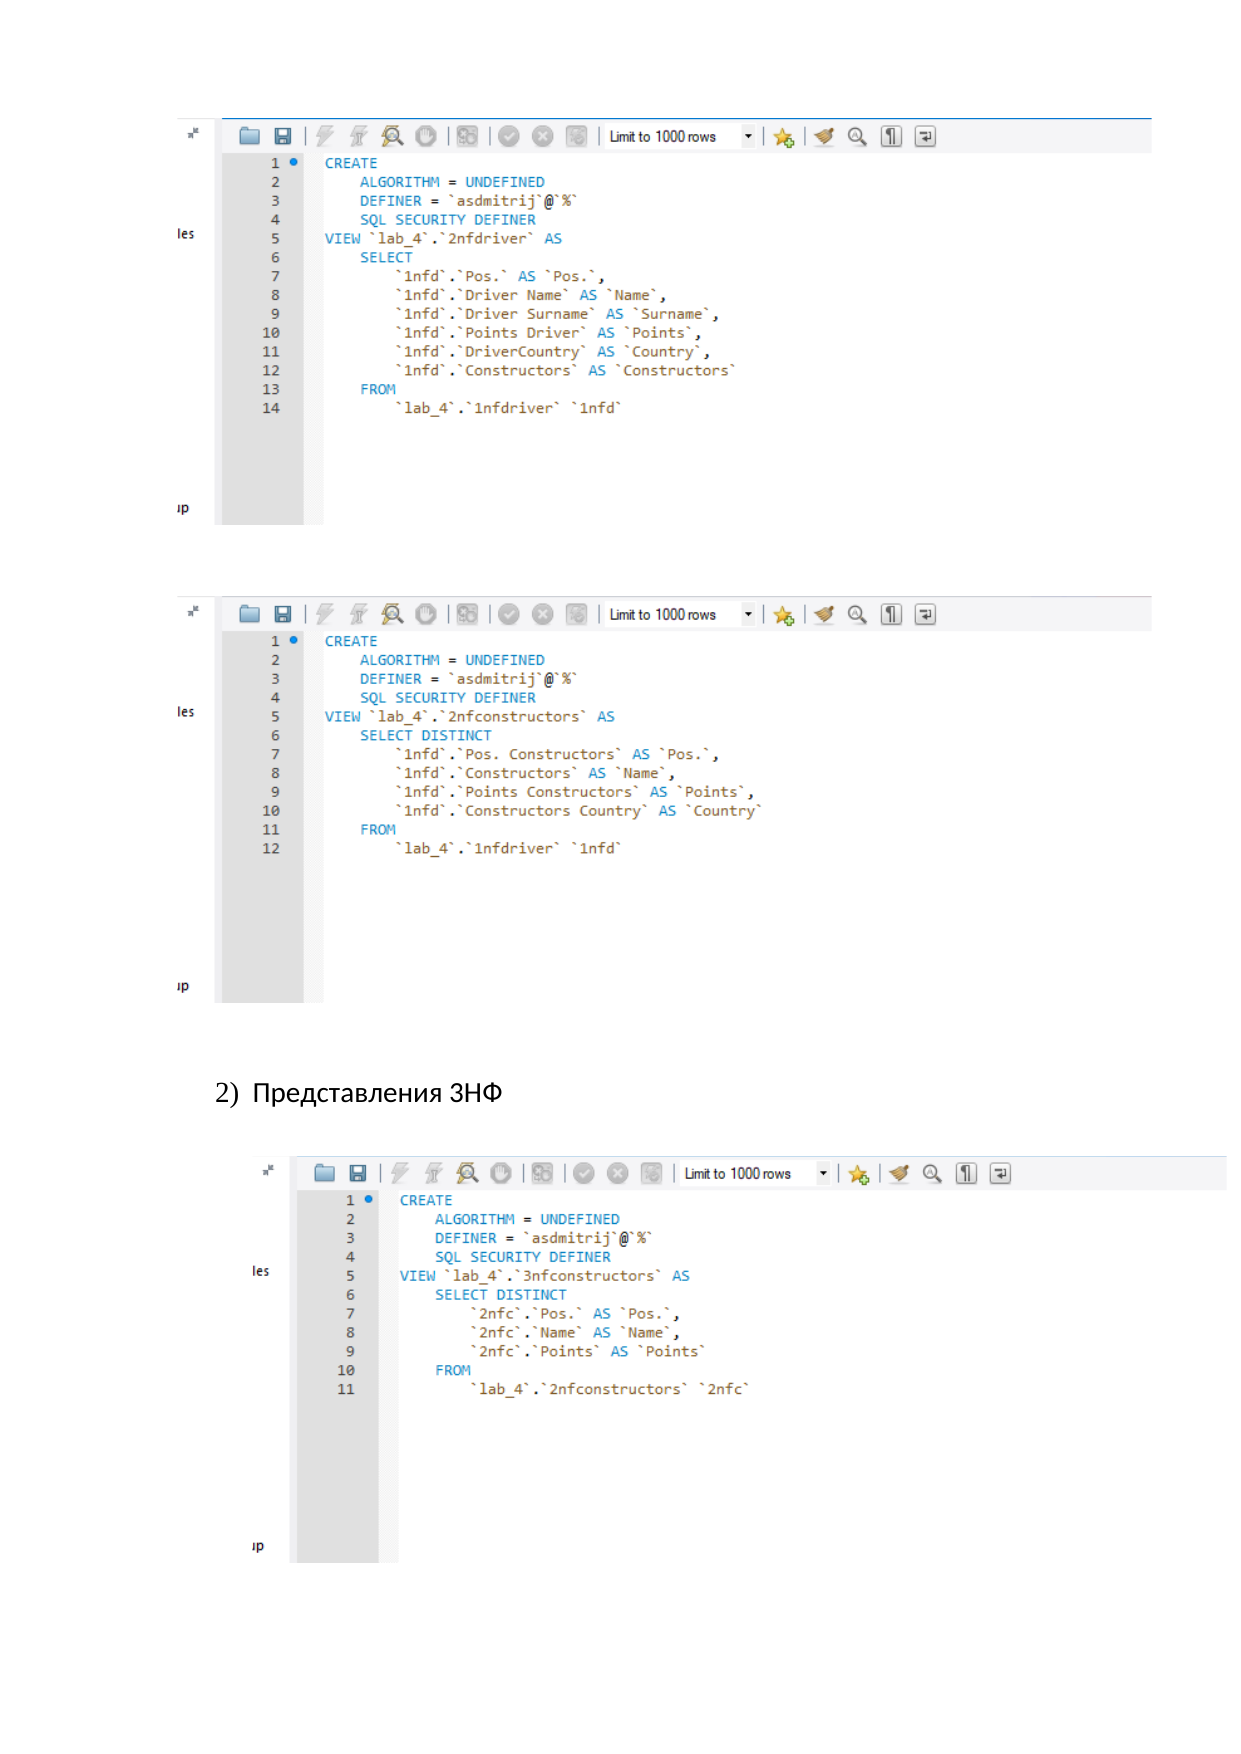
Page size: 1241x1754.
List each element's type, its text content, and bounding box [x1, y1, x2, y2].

picture [177, 118, 1152, 525]
picture [177, 596, 1152, 1003]
list Представления 3НФ [215, 1074, 1152, 1110]
picture [252, 1156, 1227, 1563]
